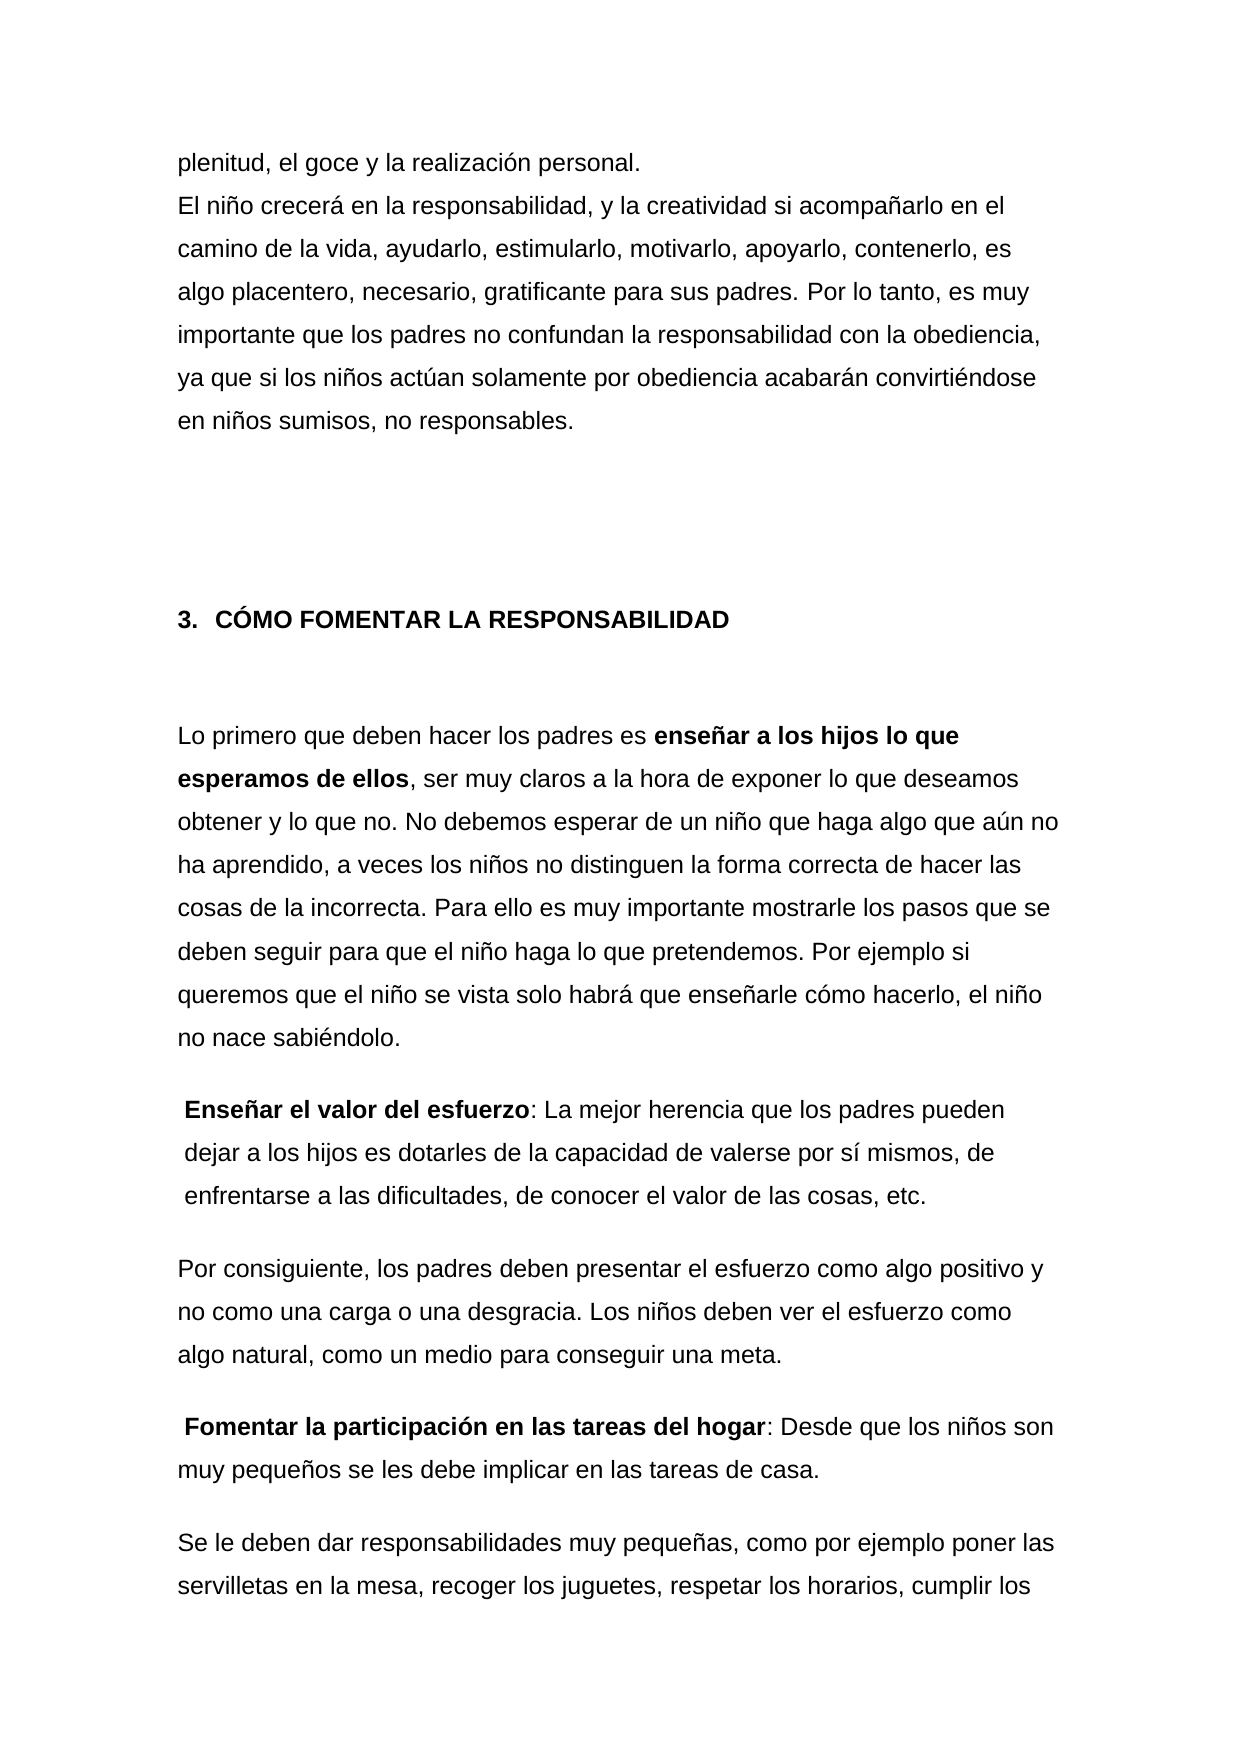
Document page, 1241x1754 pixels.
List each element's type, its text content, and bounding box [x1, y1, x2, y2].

text Lo primero que deben hacer los padres es enseñar a los hijos lo que esperamos de ellos, ser muy claros a la hora de exponer lo que deseamos obtener y lo que no. No debemos esperar de un niño que haga algo que aún no ha aprendido, a veces los niños no distinguen la forma correcta de hacer las cosas de la incorrecta. Para ello es muy importante mostrarle los pasos que se deben seguir para que el niño haga lo que pretendemos. Por ejemplo si queremos que el niño se vista solo habrá que enseñarle cómo hacerlo, el niño no nace sabiéndolo. [177, 721, 1063, 1051]
text Enseñar el valor del esfuerzo: La mejor herencia que los padres pueden dejar a los hijos es dotarles de la capacidad de valerse por sí mismos, de enfrentarse a las dificultades, de conocer el valor de las cosas, etc. [184, 1095, 1063, 1210]
text Fomentar la participación en las tareas del hogar: Desde que los niños son muy pequeños se les debe implicar en las tareas de casa. [177, 1412, 1063, 1484]
list CÓMO FOMENTAR LA RESPONSABILIDAD [177, 605, 1063, 633]
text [177, 148, 1063, 435]
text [177, 1527, 1063, 1599]
text Por consiguiente, los padres deben presentar el esfuerzo como algo positivo y no como una carga o una desgracia. Los niños deben ver el esfuerzo como algo natural, como un medio para conseguir una meta. [177, 1253, 1063, 1368]
